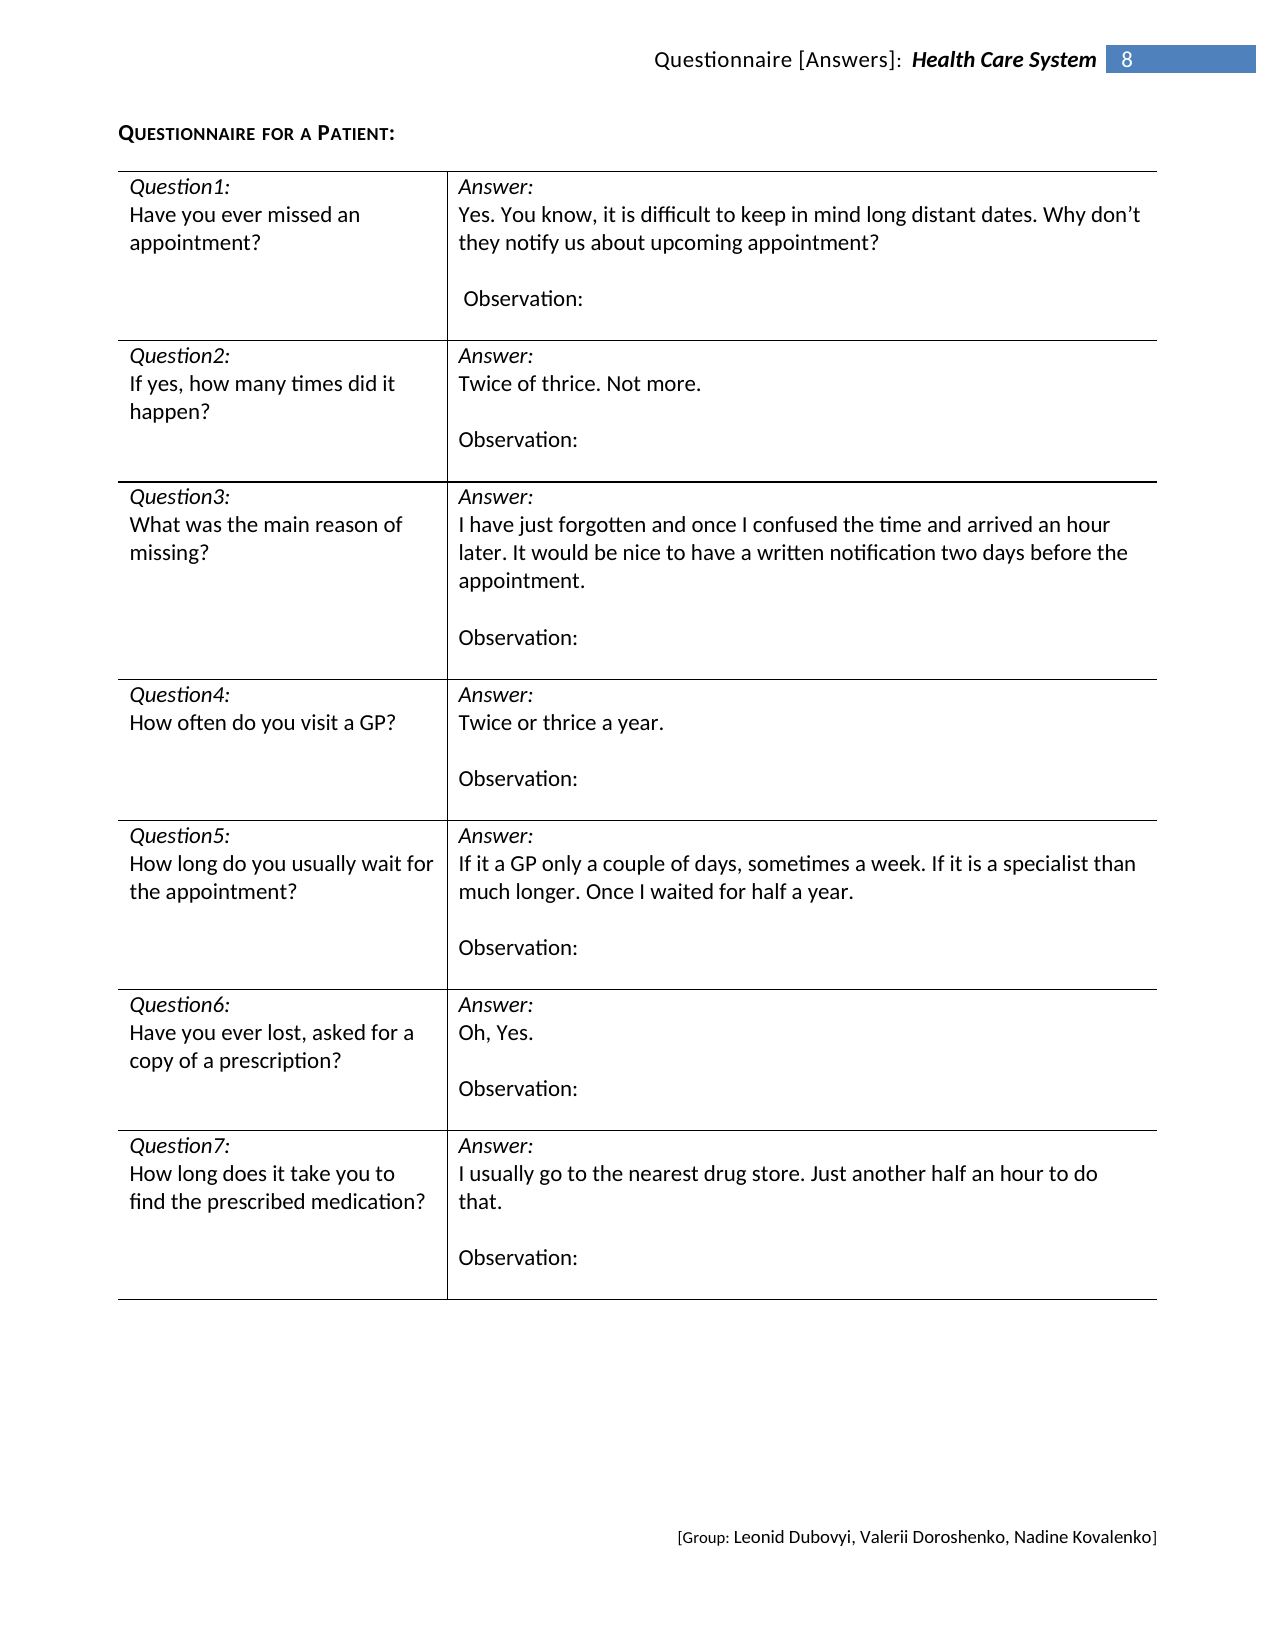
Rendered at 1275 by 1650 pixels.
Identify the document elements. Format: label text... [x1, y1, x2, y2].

table_cell Question4: How often do you visit a GP? [118, 680, 447, 820]
table_cell Answer: Oh, Yes. Observation: [448, 990, 1157, 1130]
table_header Question1: Have you ever missed an appointment? [118, 172, 447, 340]
table_cell Answer: I usually go to the nearest drug store. Just another half an hour to do that. Observation: [448, 1131, 1157, 1299]
table_cell Answer: If it a GP only a couple of days, sometimes a week. If it is a specialist than much longer. Once I waited for half a year. Observation: [448, 821, 1157, 989]
table_cell Answer: Twice of thrice. Not more. Observation: [448, 341, 1157, 481]
table_cell Question6: Have you ever lost, asked for a copy of a prescription? [118, 990, 447, 1130]
table_cell Answer: Twice or thrice a year. Observation: [448, 680, 1157, 820]
table_cell Question2: If yes, how many times did it happen? [118, 341, 447, 481]
table_header Answer: Yes. You know, it is difficult to keep in mind long distant dates. Why don’t they notify us about upcoming appointment? Observation: [448, 172, 1157, 340]
table_cell Question3: What was the main reason of missing? [118, 483, 447, 679]
table_cell Question5: How long do you usually wait for the appointment? [118, 821, 447, 989]
text Questionnaire for a Patient: [118, 118, 1157, 146]
table_cell Question7: How long does it take you to find the prescribed medication? [118, 1131, 447, 1299]
table_cell Answer: I have just forgotten and once I confused the time and arrived an hour later. It would be nice to have a written notification two days before the appointment. Observation: [448, 483, 1157, 679]
